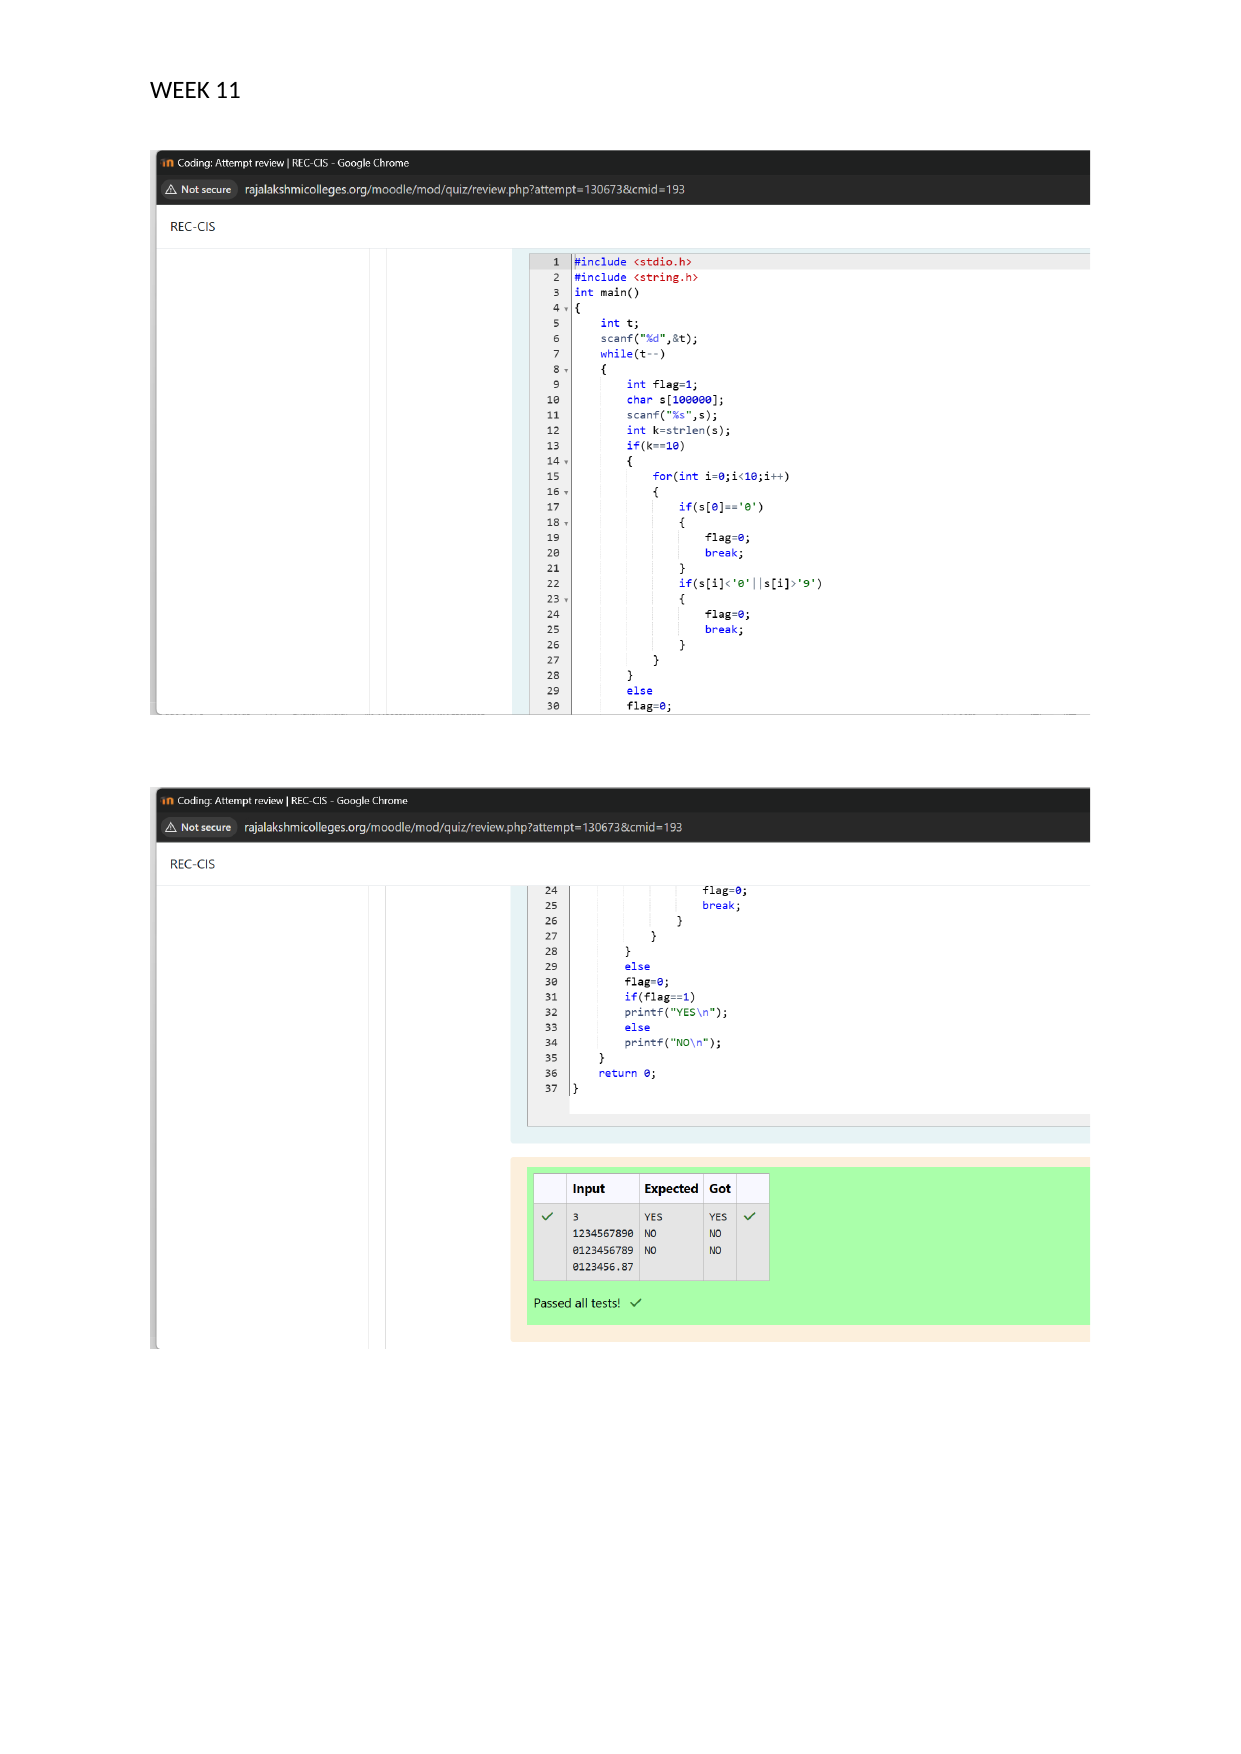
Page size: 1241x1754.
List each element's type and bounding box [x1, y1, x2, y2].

picture [150, 787, 1091, 1349]
picture [150, 150, 1091, 715]
